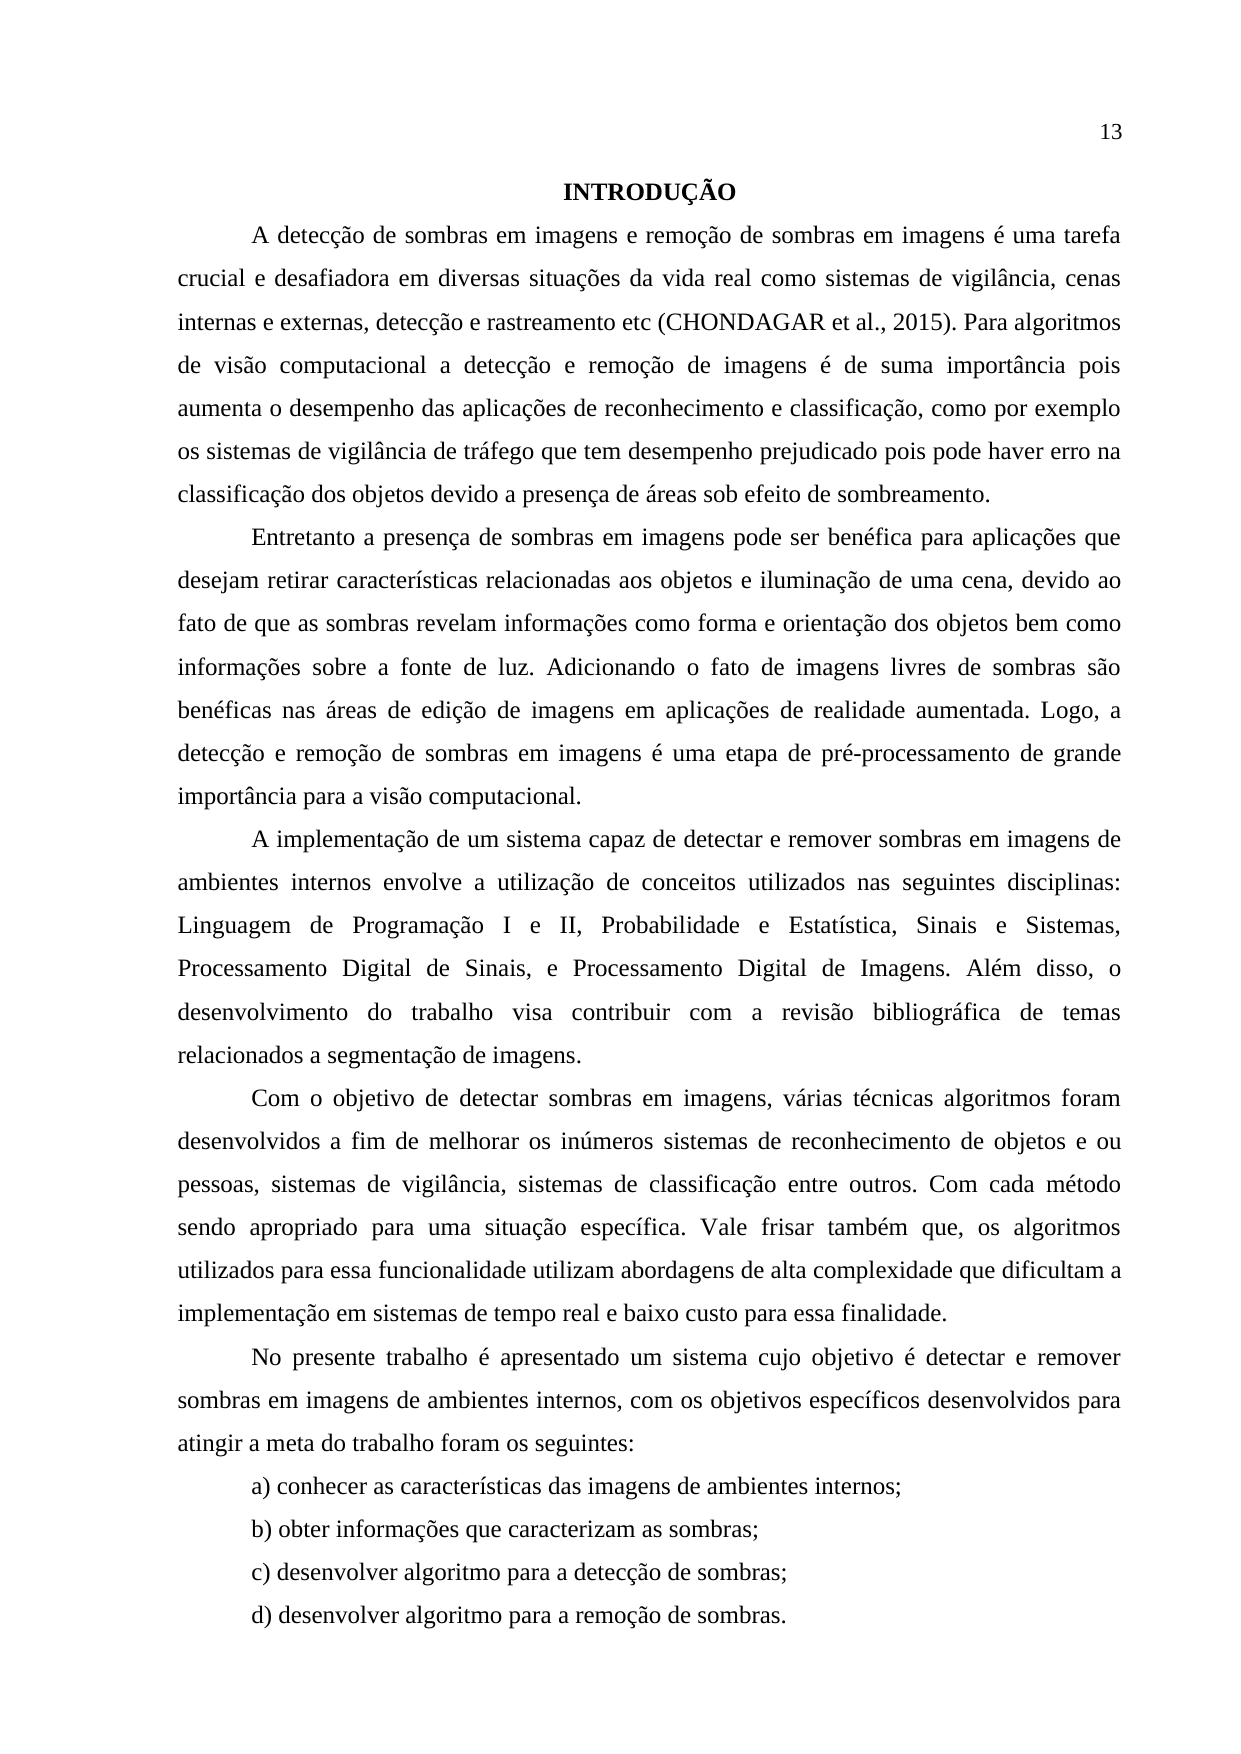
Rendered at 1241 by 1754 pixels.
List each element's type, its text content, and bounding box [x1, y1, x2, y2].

text d) desenvolver algoritmo para a remoção de sombras. [177, 1600, 1122, 1629]
text Entretanto a presença de sombras em imagens pode ser benéfica para aplicações que desejam retirar características relacionadas aos objetos e iluminação de uma cena, devido ao fato de que as sombras revelam informações como forma e orientação dos objetos bem como informações sobre a fonte de luz. Adicionando o fato de imagens livres de sombras são benéficas nas áreas de edição de imagens em aplicações de realidade aumentada. Logo, a detecção e remoção de sombras em imagens é uma etapa de pré-processamento de grande importância para a visão computacional. [177, 522, 1122, 810]
text A detecção de sombras em imagens e remoção de sombras em imagens é uma tarefa crucial e desafiadora em diversas situações da vida real como sistemas de vigilância, cenas internas e externas, detecção e rastreamento etc (CHONDAGAR et al., 2015). Para algoritmos de visão computacional a detecção e remoção de imagens é de suma importância pois aumenta o desempenho das aplicações de reconhecimento e classificação, como por exemplo os sistemas de vigilância de tráfego que tem desempenho prejudicado pois pode haver erro na classificação dos objetos devido a presença de áreas sob efeito de sombreamento. [177, 220, 1122, 508]
text Com o objetivo de detectar sombras em imagens, várias técnicas algoritmos foram desenvolvidos a fim de melhorar os inúmeros sistemas de reconhecimento de objetos e ou pessoas, sistemas de vigilância, sistemas de classificação entre outros. Com cada método sendo apropriado para uma situação específica. Vale frisar também que, os algoritmos utilizados para essa funcionalidade utilizam abordagens de alta complexidade que dificultam a implementação em sistemas de tempo real e baixo custo para essa finalidade. [177, 1083, 1122, 1327]
text A implementação de um sistema capaz de detectar e remover sombras em imagens de ambientes internos envolve a utilização de conceitos utilizados nas seguintes disciplinas: Linguagem de Programação I e II, Probabilidade e Estatística, Sinais e Sistemas, Processamento Digital de Sinais, e Processamento Digital de Imagens. Além disso, o desenvolvimento do trabalho visa contribuir com a revisão bibliográfica de temas relacionados a segmentação de imagens. [177, 824, 1122, 1068]
text INTRODUÇÃO [177, 177, 1122, 206]
text c) desenvolver algoritmo para a detecção de sombras; [177, 1557, 1122, 1586]
text b) obter informações que caracterizam as sombras; [177, 1514, 1122, 1543]
text No presente trabalho é apresentado um sistema cujo objetivo é detectar e remover sombras em imagens de ambientes internos, com os objetivos específicos desenvolvidos para atingir a meta do trabalho foram os seguintes: [177, 1342, 1122, 1457]
text a) conhecer as características das imagens de ambientes internos; [177, 1471, 1122, 1500]
